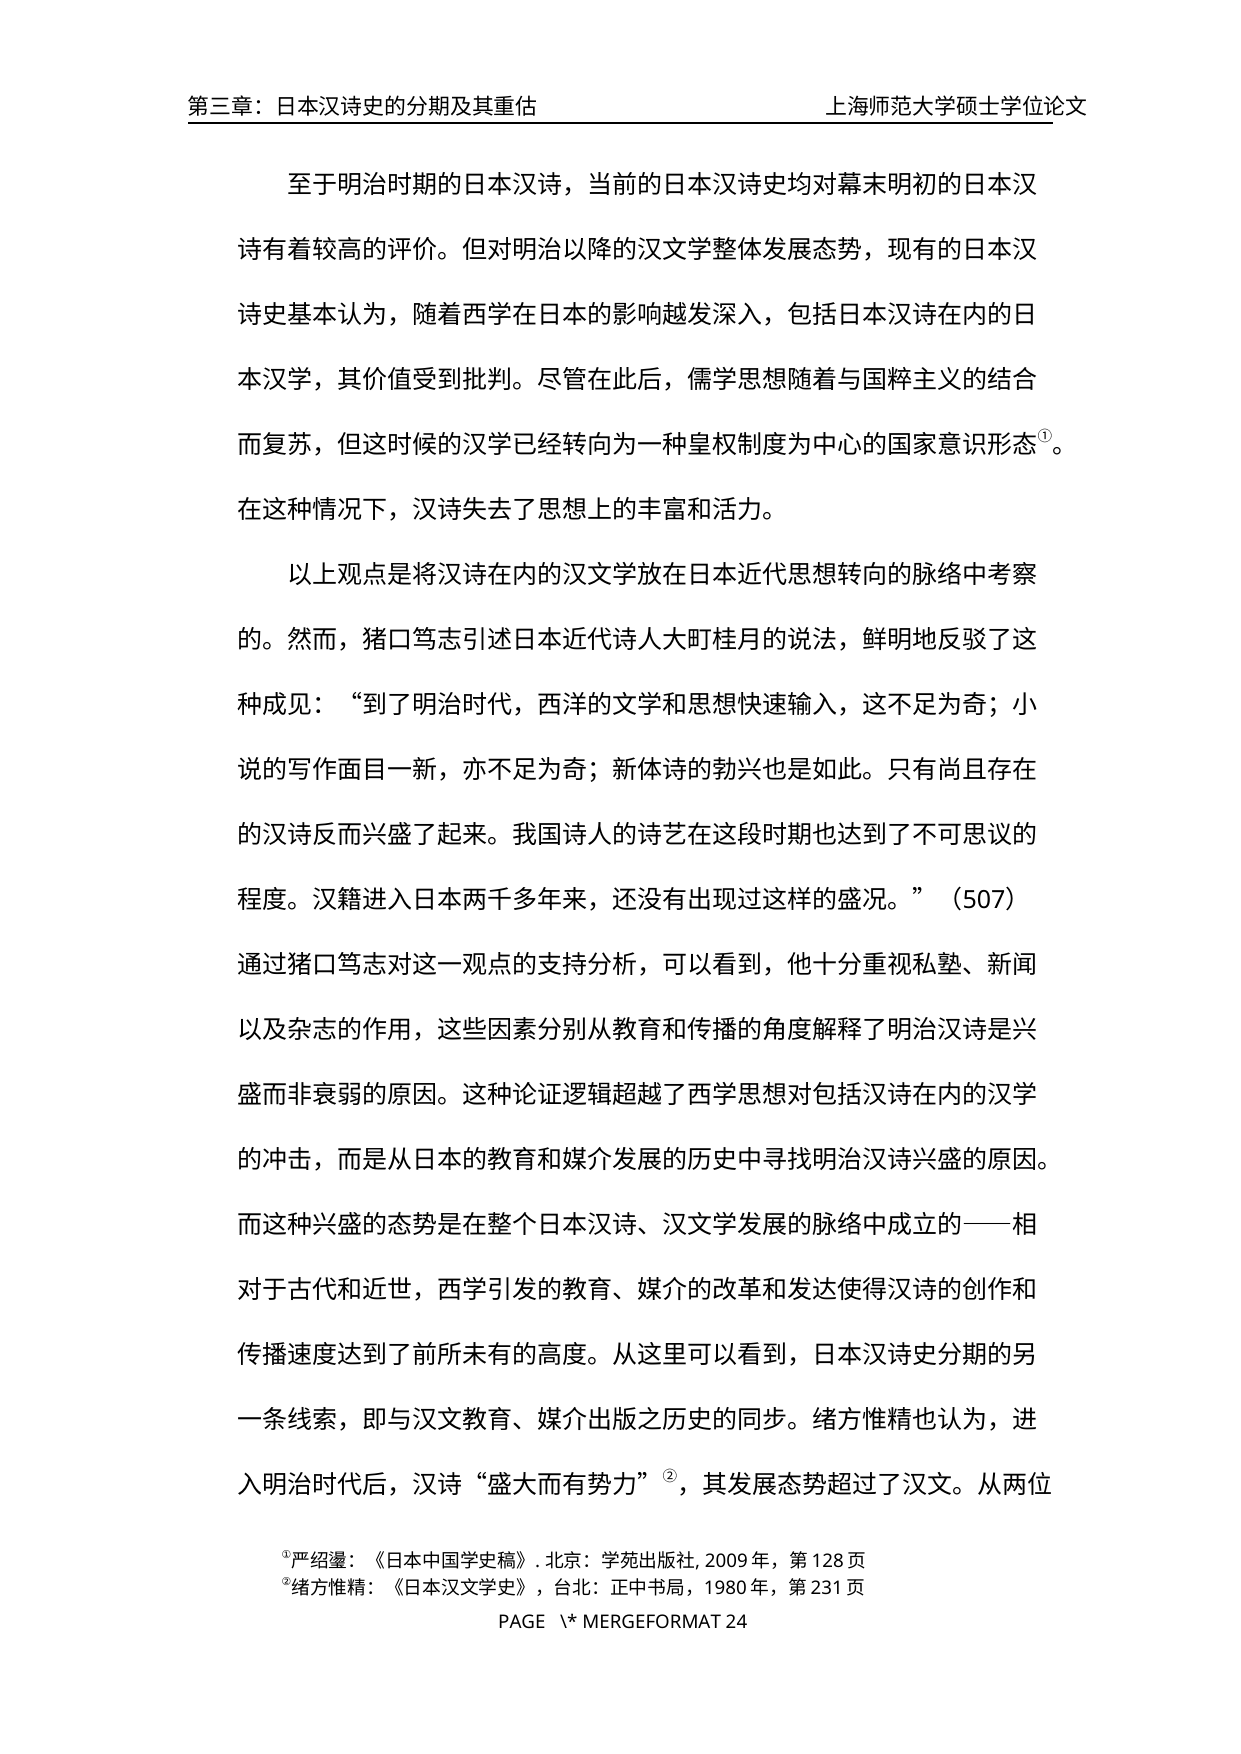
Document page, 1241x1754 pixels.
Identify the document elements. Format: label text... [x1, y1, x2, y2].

text 至于明治时期的日本汉诗，当前的日本汉诗史均对幕末明初的日本汉诗有着较高的评价。但对明治以降的汉文学整体发展态势，现有的日本汉诗史基本认为，随着西学在日本的影响越发深入，包括日本汉诗在内的日本汉学，其价值受到批判。尽管在此后，儒学思想随着与国粹主义的结合而复苏，但这时候的汉学已经转向为一种皇权制度为中心的国家意识形态。在这种情况下，汉诗失去了思想上的丰富和活力。 [237, 150, 1053, 540]
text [237, 540, 1053, 1515]
